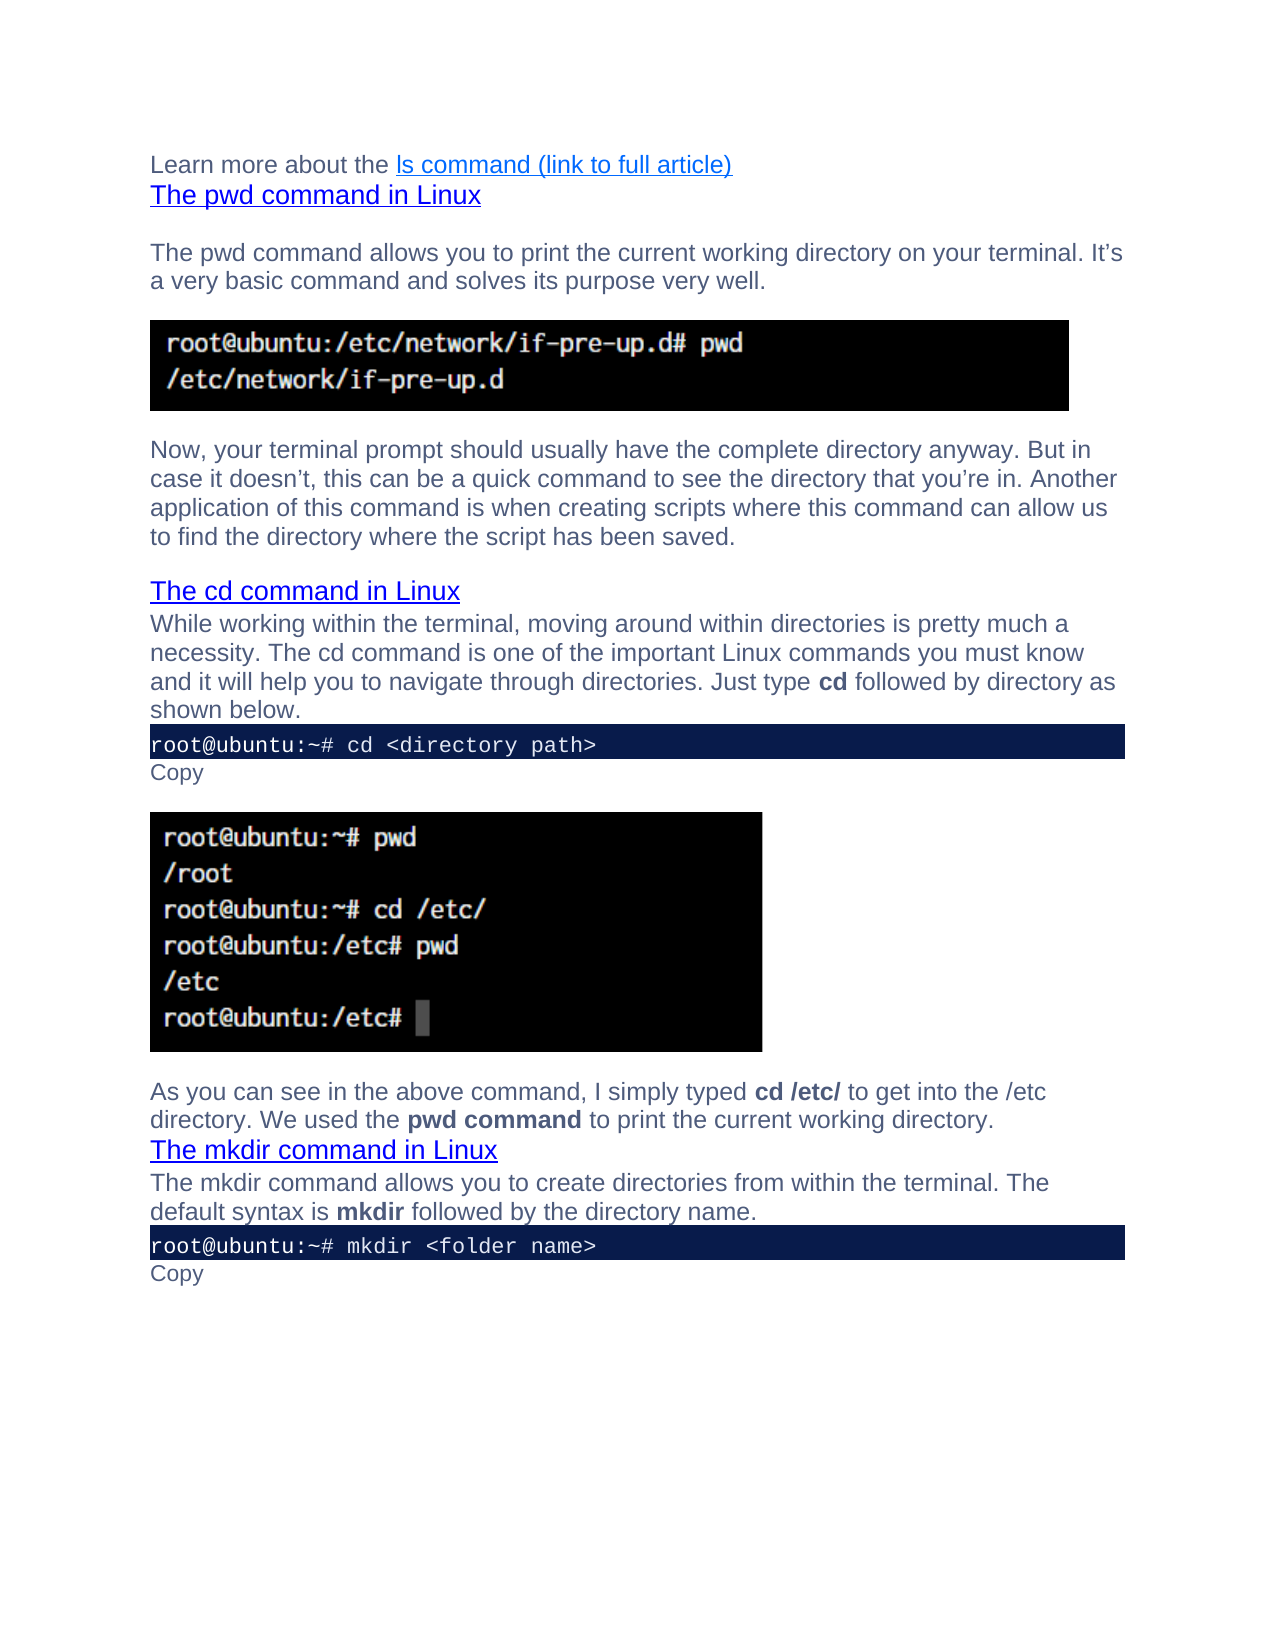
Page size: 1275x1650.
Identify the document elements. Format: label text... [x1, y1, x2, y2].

subtitle The pwd command in Linux [150, 179, 1125, 210]
text As you can see in the above command, I simply typed cd /etc/ to get into the /etc directory. We used the pwd command to print the current working directory. [150, 1077, 1125, 1134]
picture [150, 320, 1069, 411]
text root@ubuntu:~# cd <directory path> [150, 724, 1125, 759]
subtitle The cd command in Linux [150, 575, 1125, 606]
text While working within the terminal, moving around within directories is pretty much a necessity. The cd command is one of the important Linux commands you must know and it will help you to navigate through directories. Just type cd followed by directory as shown below. [150, 609, 1125, 724]
text Learn more about the ls command (link to full article) [150, 150, 1125, 179]
text Copy [150, 759, 1125, 785]
picture [150, 812, 763, 1052]
text Now, your terminal prompt should usually have the complete directory anyway. But in case it doesn’t, this can be a quick command to see the directory that you’re in. Another application of this command is when creating scripts where this command can allow us to find the directory where the script has been saved. [150, 435, 1125, 550]
text root@ubuntu:~# mkdir <folder name> [150, 1225, 1125, 1260]
text Copy [150, 1260, 1125, 1287]
text The pwd command allows you to print the current working directory on your terminal. It’s a very basic command and solves its purpose very well. [150, 237, 1125, 295]
subtitle The mkdir command in Linux [150, 1134, 1125, 1165]
text The mkdir command allows you to create directories from within the terminal. The default syntax is mkdir followed by the directory name. [150, 1168, 1125, 1225]
